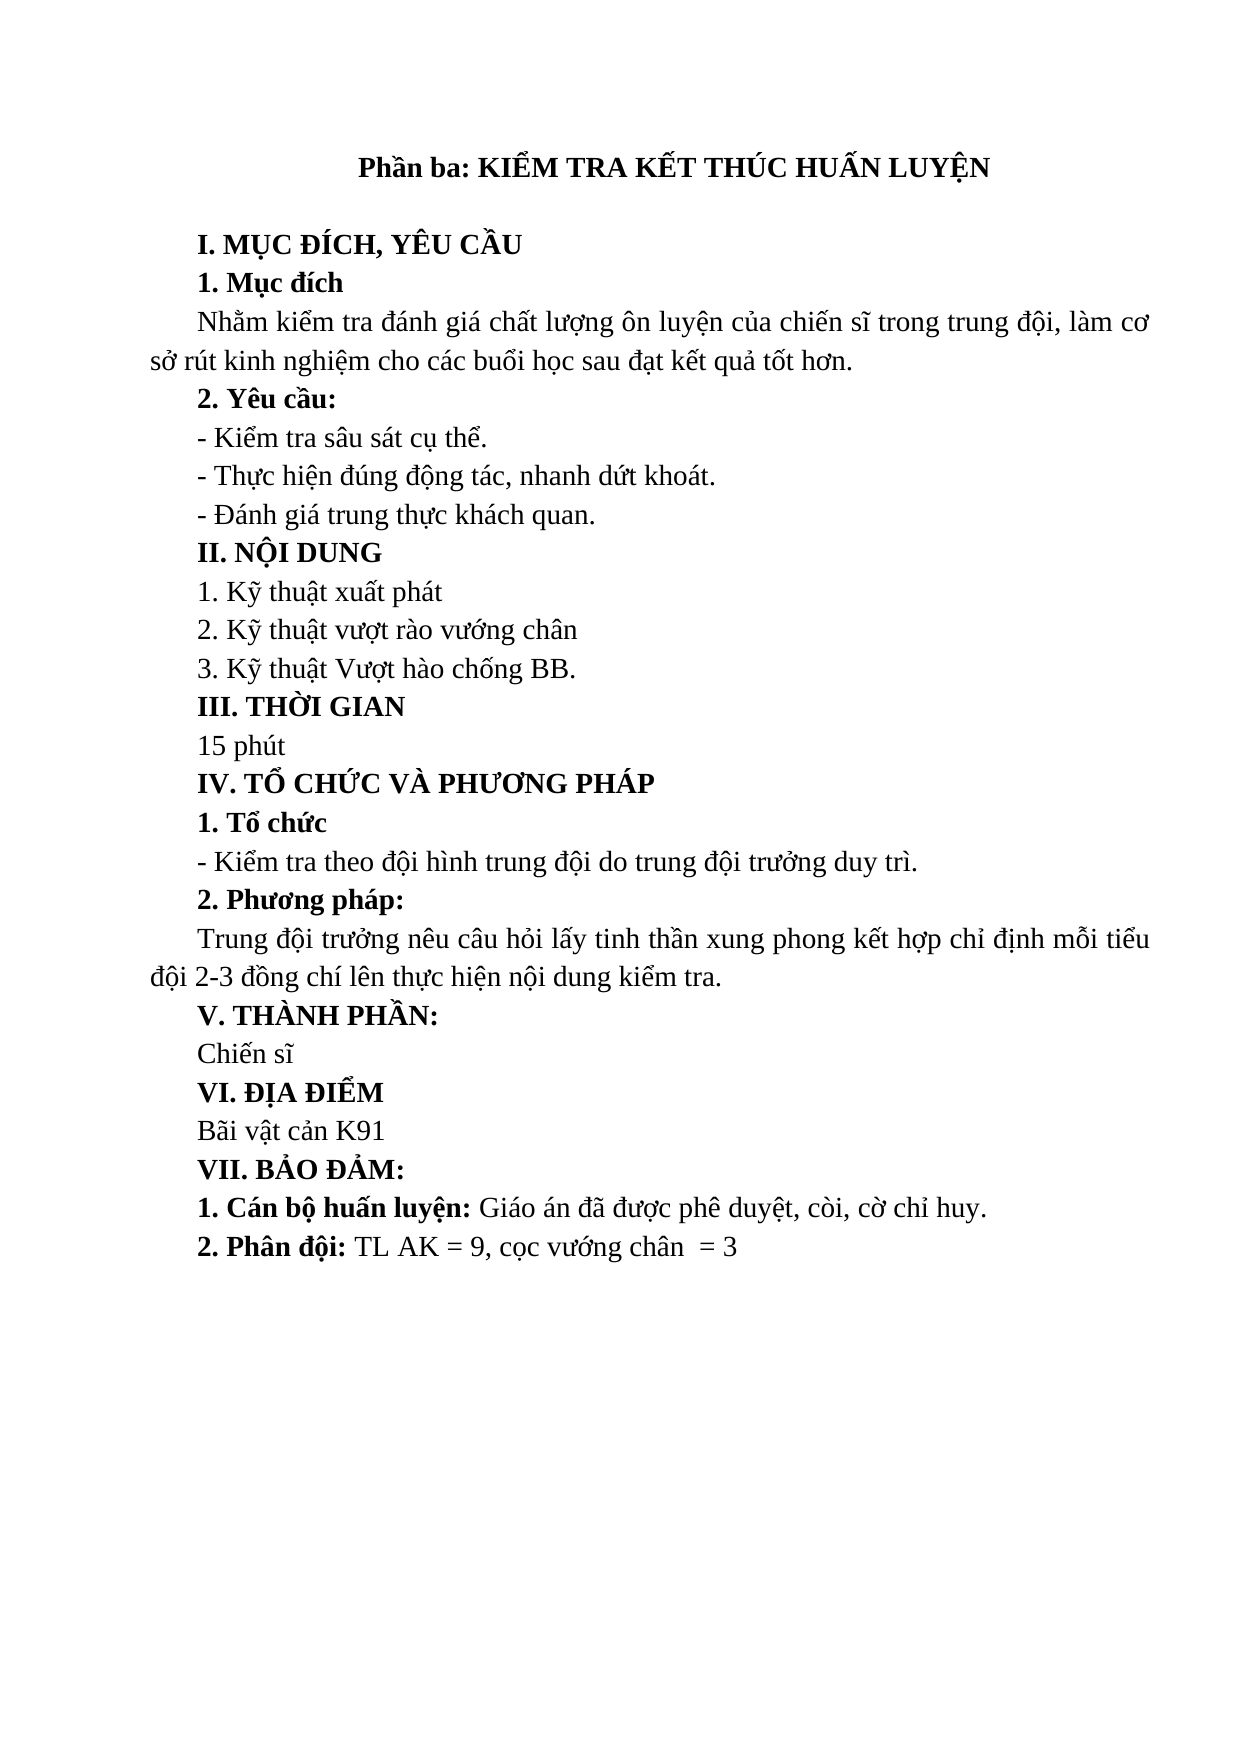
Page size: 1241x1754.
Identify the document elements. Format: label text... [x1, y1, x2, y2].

text VII. BẢO ĐẢM: [150, 1152, 1152, 1186]
text 2. Yêu cầu: [150, 381, 1152, 415]
text 2. Phương pháp: [150, 882, 1152, 916]
text - Đánh giá trung thực khách quan. [150, 497, 1152, 530]
text V. THÀNH PHẦN: [150, 998, 1152, 1031]
text Phần ba: KIỂM TRA KẾT THÚC HUẤN LUYỆN [150, 150, 1152, 183]
text 2. Kỹ thuật vượt rào vướng chân [150, 612, 1152, 646]
text 3. Kỹ thuật Vượt hào chống BB. [150, 651, 1152, 684]
text I. MỤC ĐÍCH, YÊU CẦU [150, 227, 1152, 261]
text 1. Mục đích [150, 266, 1152, 299]
text 1. Cán bộ huấn luyện: Giáo án đã được phê duyệt, còi, cờ chỉ huy. [150, 1191, 1152, 1224]
text - Kiểm tra sâu sát cụ thể. [150, 420, 1152, 453]
text Bãi vật cản K91 [150, 1113, 1152, 1147]
text 2. Phân đội: TL AK = 9, cọc vướng chân = 3 [150, 1229, 1152, 1263]
text - Kiểm tra theo đội hình trung đội do trung đội trưởng duy trì. [150, 844, 1152, 877]
text Chiến sĩ [150, 1036, 1152, 1070]
text 1. Tổ chức [150, 805, 1152, 839]
text III. THỜI GIAN [150, 689, 1152, 723]
text 15 phút [150, 728, 1152, 762]
text VI. ĐỊA ĐIỂM [150, 1075, 1152, 1108]
text 1. Kỹ thuật xuất phát [150, 574, 1152, 607]
text Nhằm kiểm tra đánh giá chất lượng ôn luyện của chiến sĩ trong trung đội, làm cơ sở rút kinh nghiệm cho các buổi học sau đạt kết quả tốt hơn. [150, 304, 1152, 376]
text - Thực hiện đúng động tác, nhanh dứt khoát. [150, 458, 1152, 492]
text Trung đội trưởng nêu câu hỏi lấy tinh thần xung phong kết hợp chỉ định mỗi tiểu đội 2-3 đồng chí lên thực hiện nội dung kiểm tra. [150, 921, 1152, 993]
text II. NỘI DUNG [150, 535, 1152, 569]
text IV. TỔ CHỨC VÀ PHƯƠNG PHÁP [150, 767, 1152, 800]
